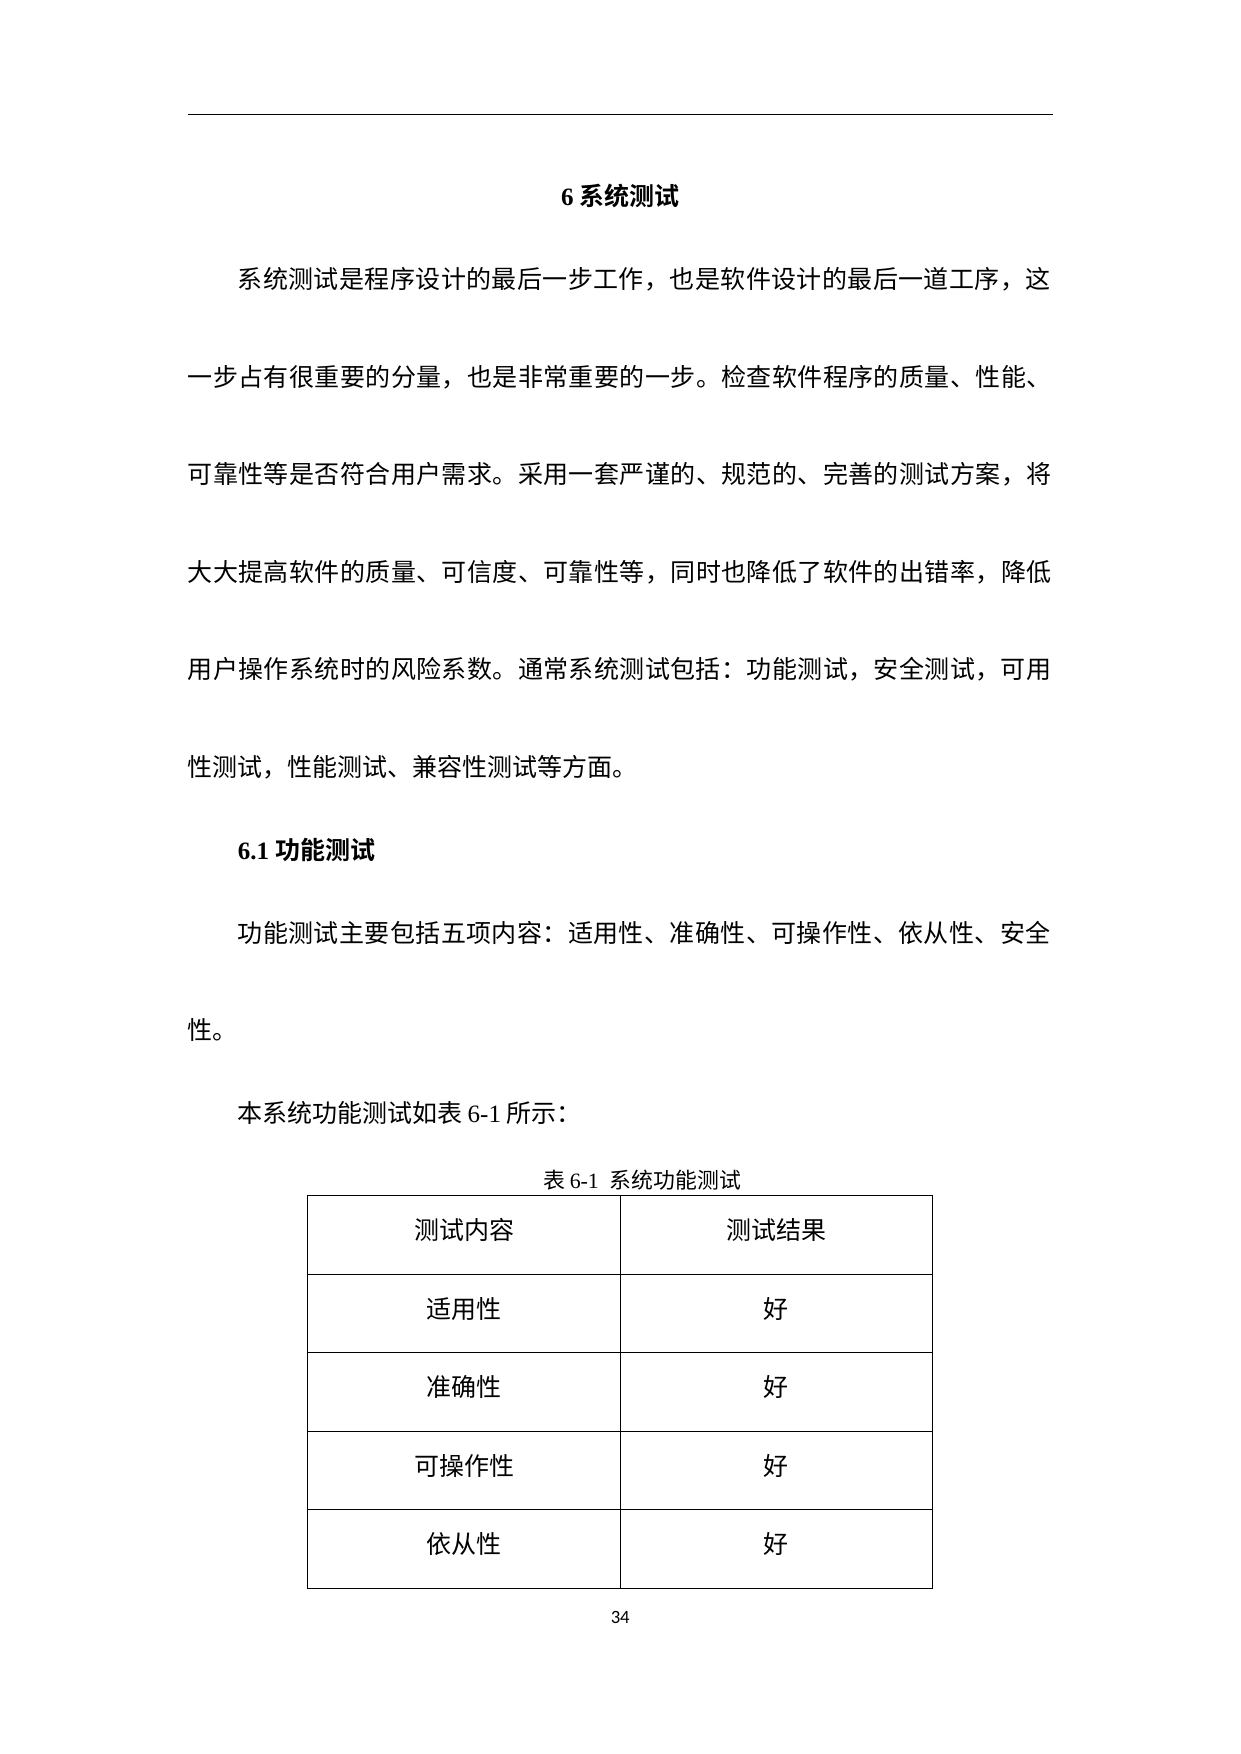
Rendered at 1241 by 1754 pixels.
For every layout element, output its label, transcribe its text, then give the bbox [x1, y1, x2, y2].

text 表6-1 系统功能测试 [187, 1163, 1053, 1195]
text 本系统功能测试如表6-1所示： [187, 1079, 1053, 1144]
text 6.1 功能测试 [187, 816, 1053, 881]
text 功能测试主要包括五项内容：适用性、准确性、可操作性、依从性、安全性。 [187, 899, 1053, 1061]
table_cell 依从性 [308, 1510, 620, 1588]
table_cell 好 [621, 1510, 932, 1588]
table_cell 好 [621, 1432, 932, 1509]
table_cell 好 [621, 1275, 932, 1352]
table_header 测试内容 [308, 1196, 620, 1274]
table_cell 可操作性 [308, 1432, 620, 1509]
text 6 系统测试 [187, 162, 1053, 227]
table_header 测试结果 [621, 1196, 932, 1274]
text 系统测试是程序设计的最后一步工作，也是软件设计的最后一道工序，这一步占有很重要的分量，也是非常重要的一步。检查软件程序的质量、性能、可靠性等是否符合用户需求。采用一套严谨的、规范的、完善的测试方案，将大大提高软件的质量、可信度、可靠性等，同时也降低了软件的出错率，降低用户操作系统时的风险系数。通常系统测试包括：功能测试，安全测试，可用性测试，性能测试、兼容性测试等方面。 [187, 245, 1053, 798]
table_cell 适用性 [308, 1275, 620, 1352]
table_cell 准确性 [308, 1353, 620, 1431]
table_cell 好 [621, 1353, 932, 1431]
